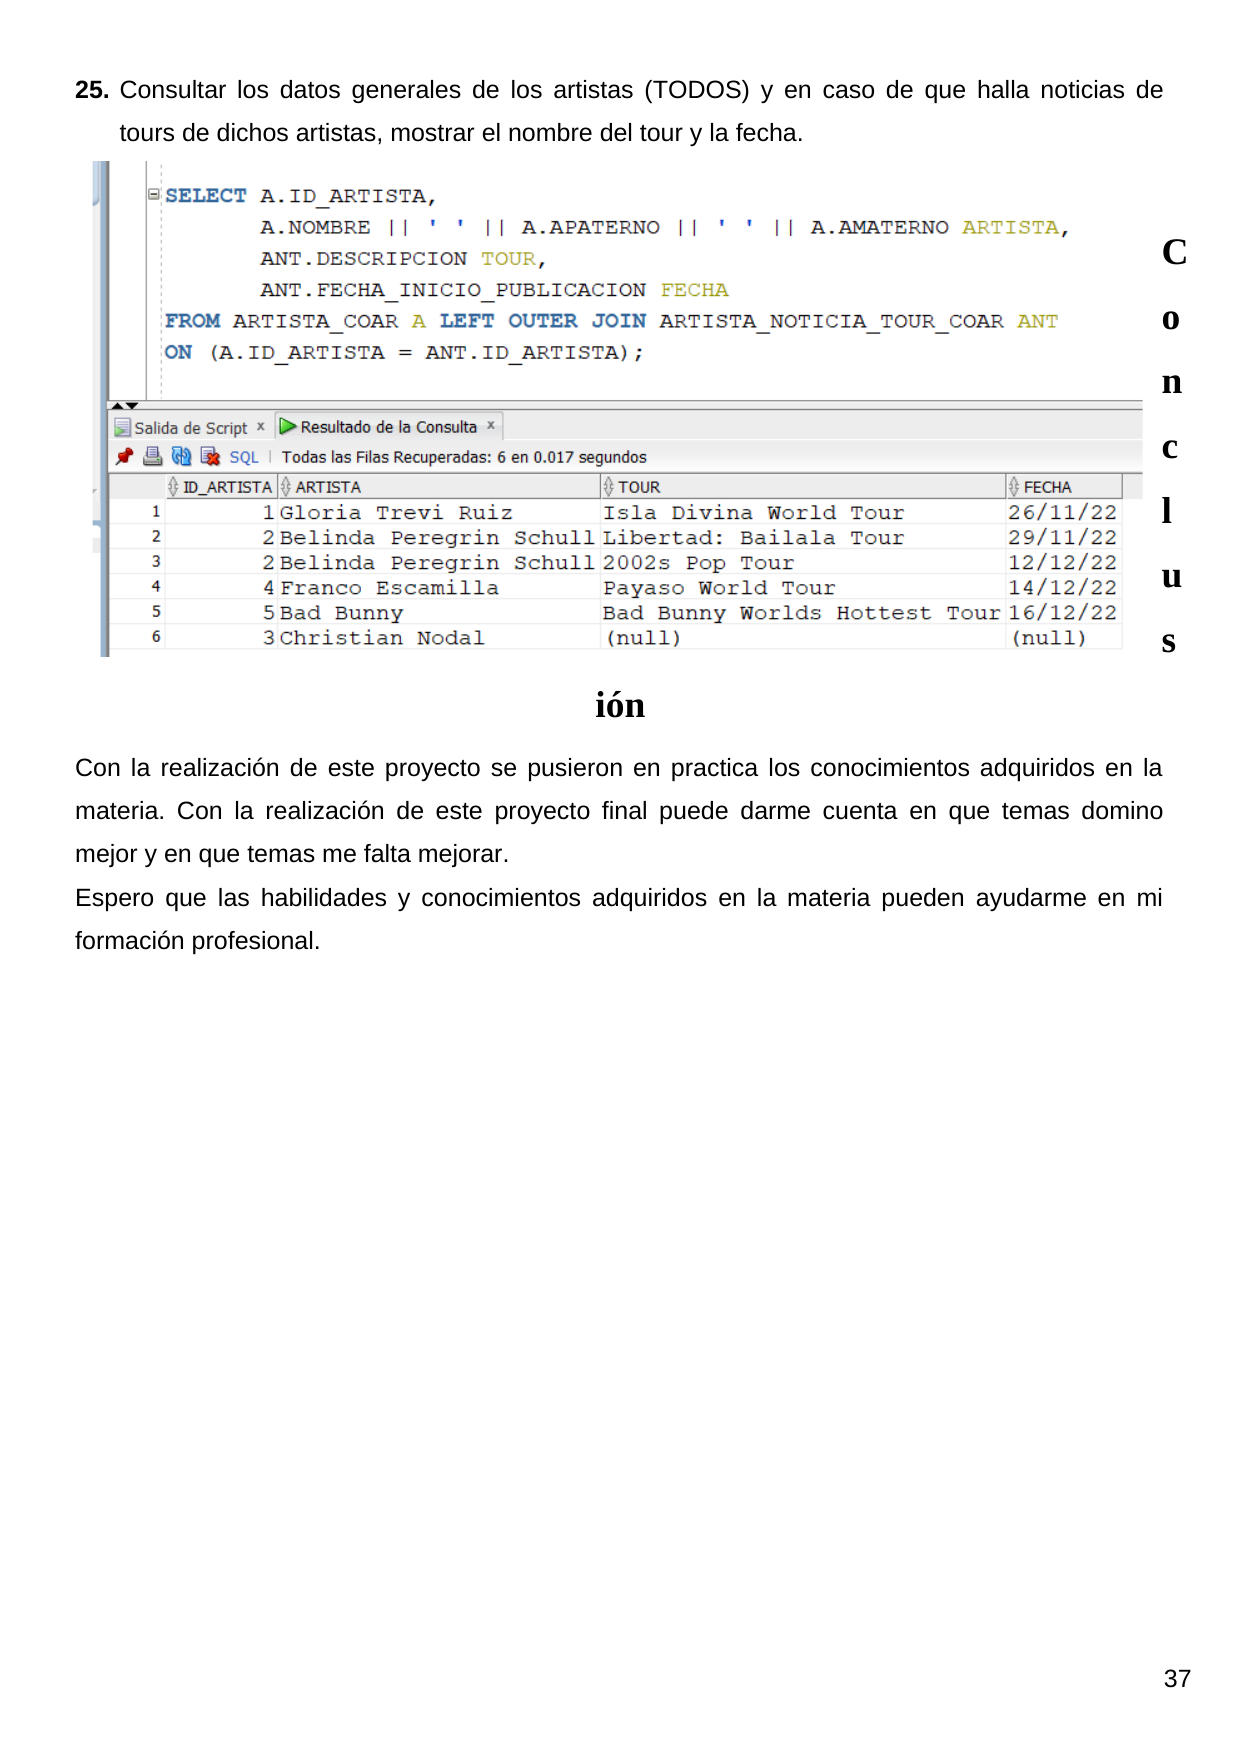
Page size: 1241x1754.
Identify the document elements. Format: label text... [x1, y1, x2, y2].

text Con la realización de este proyecto se pusieron en practica los conocimientos adquiridos en la materia. Con la realización de este proyecto final puede darme cuenta en que temas domino mejor y en que temas me falta mejorar. [75, 753, 1165, 868]
list Consultar los datos generales de los artistas (TODOS) y en caso de que halla noticias de tours de dichos artistas, mostrar el nombre del tour y la fecha. [75, 75, 1165, 147]
picture [92, 161, 1143, 657]
text Espero que las habilidades y conocimientos adquiridos en la materia pueden ayudarme en mi formación profesional. [75, 882, 1165, 954]
